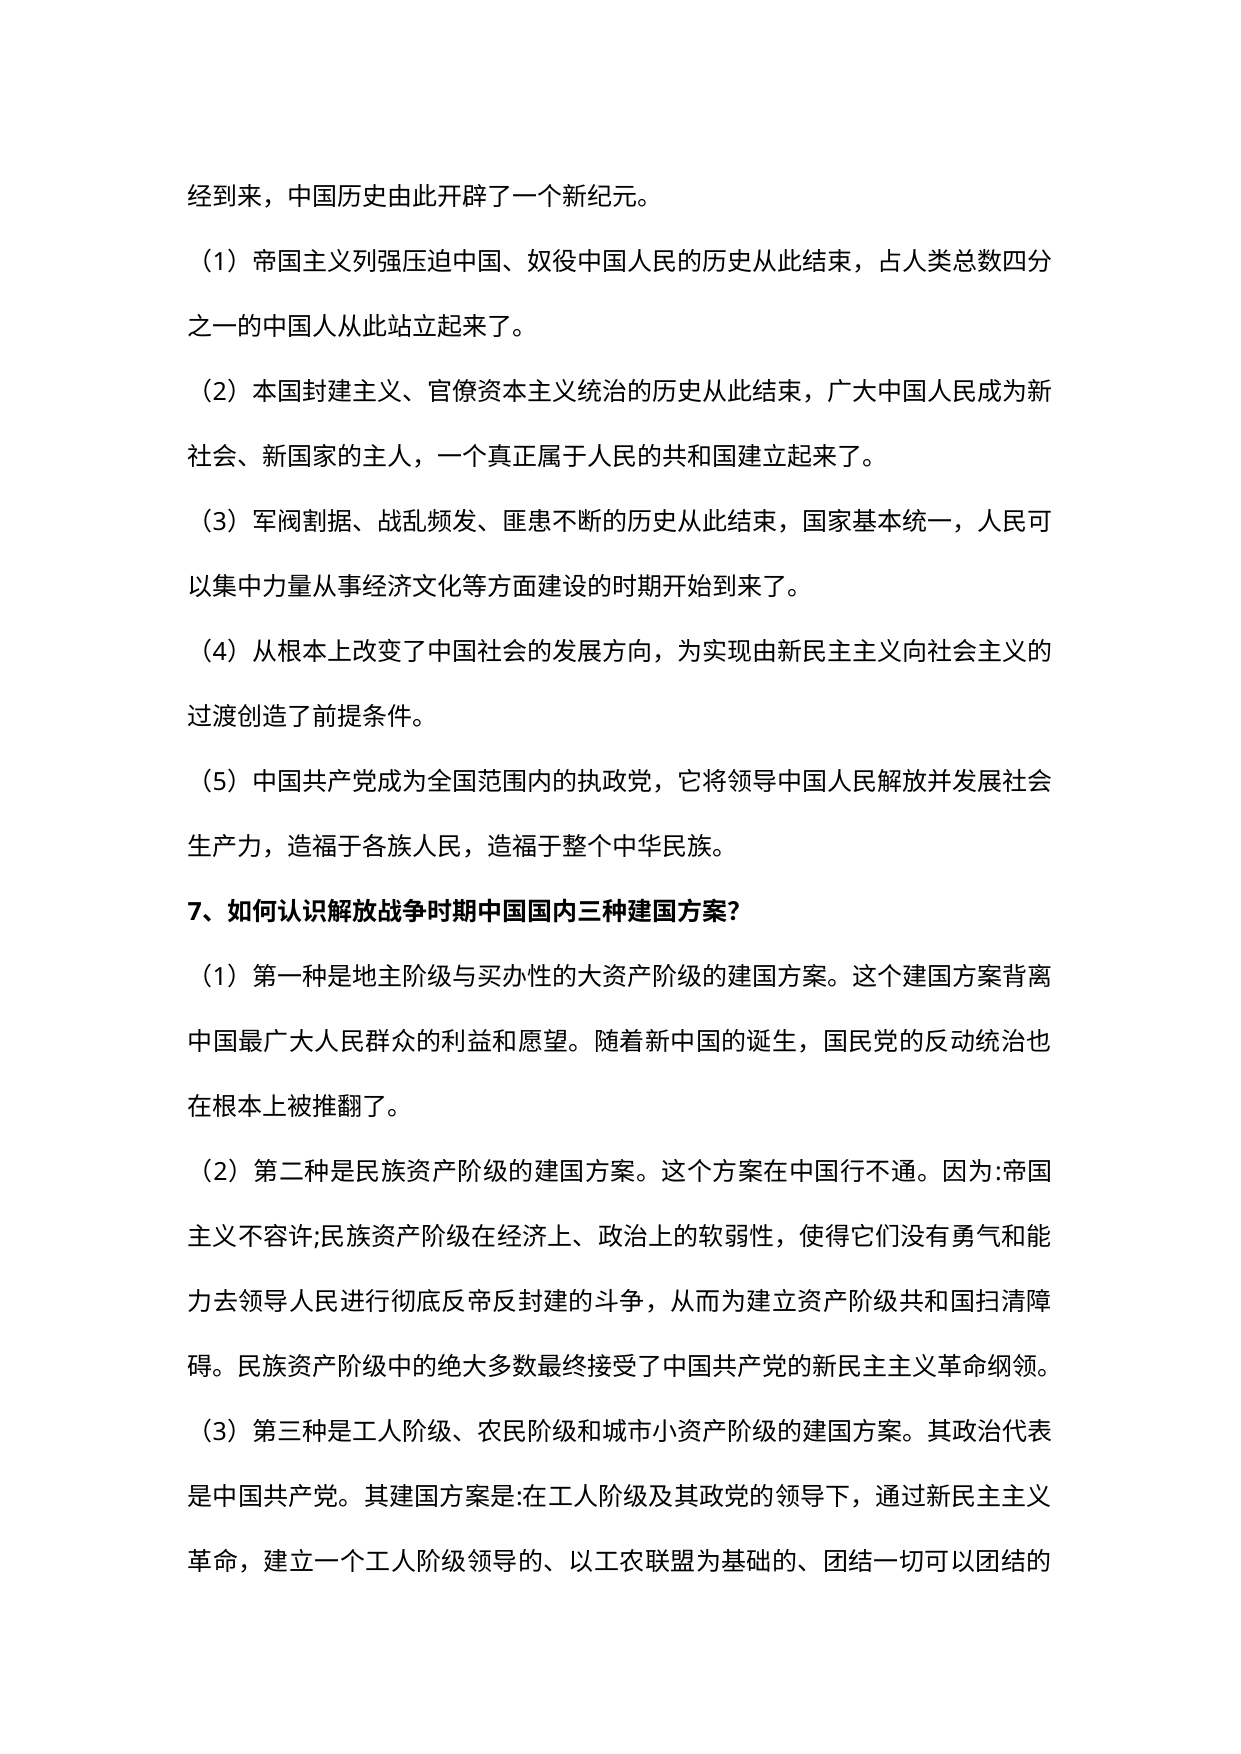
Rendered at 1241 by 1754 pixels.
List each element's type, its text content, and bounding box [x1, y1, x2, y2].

text 7、如何认识解放战争时期中国国内三种建国方案？ [187, 877, 1053, 942]
text （5）中国共产党成为全国范围内的执政党，它将领导中国人民解放并发展社会生产力，造福于各族人民，造福于整个中华民族。 [187, 747, 1053, 877]
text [187, 162, 1053, 227]
text （4）从根本上改变了中国社会的发展方向，为实现由新民主主义向社会主义的过渡创造了前提条件。 [187, 617, 1053, 747]
text （1）第一种是地主阶级与买办性的大资产阶级的建国方案。这个建国方案背离中国最广大人民群众的利益和愿望。随着新中国的诞生，国民党的反动统治也在根本上被推翻了。 [187, 942, 1053, 1137]
text （2）本国封建主义、官僚资本主义统治的历史从此结束，广大中国人民成为新社会、新国家的主人，一个真正属于人民的共和国建立起来了。 [187, 357, 1053, 487]
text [187, 1397, 1053, 1592]
text （2）第二种是民族资产阶级的建国方案。这个方案在中国行不通。因为:帝国主义不容许;民族资产阶级在经济上、政治上的软弱性，使得它们没有勇气和能力去领导人民进行彻底反帝反封建的斗争，从而为建立资产阶级共和国扫清障碍。民族资产阶级中的绝大多数最终接受了中国共产党的新民主主义革命纲领。 [187, 1137, 1053, 1397]
text （3）军阀割据、战乱频发、匪患不断的历史从此结束，国家基本统一，人民可以集中力量从事经济文化等方面建设的时期开始到来了。 [187, 487, 1053, 617]
text （1）帝国主义列强压迫中国、奴役中国人民的历史从此结束，占人类总数四分之一的中国人从此站立起来了。 [187, 227, 1053, 357]
